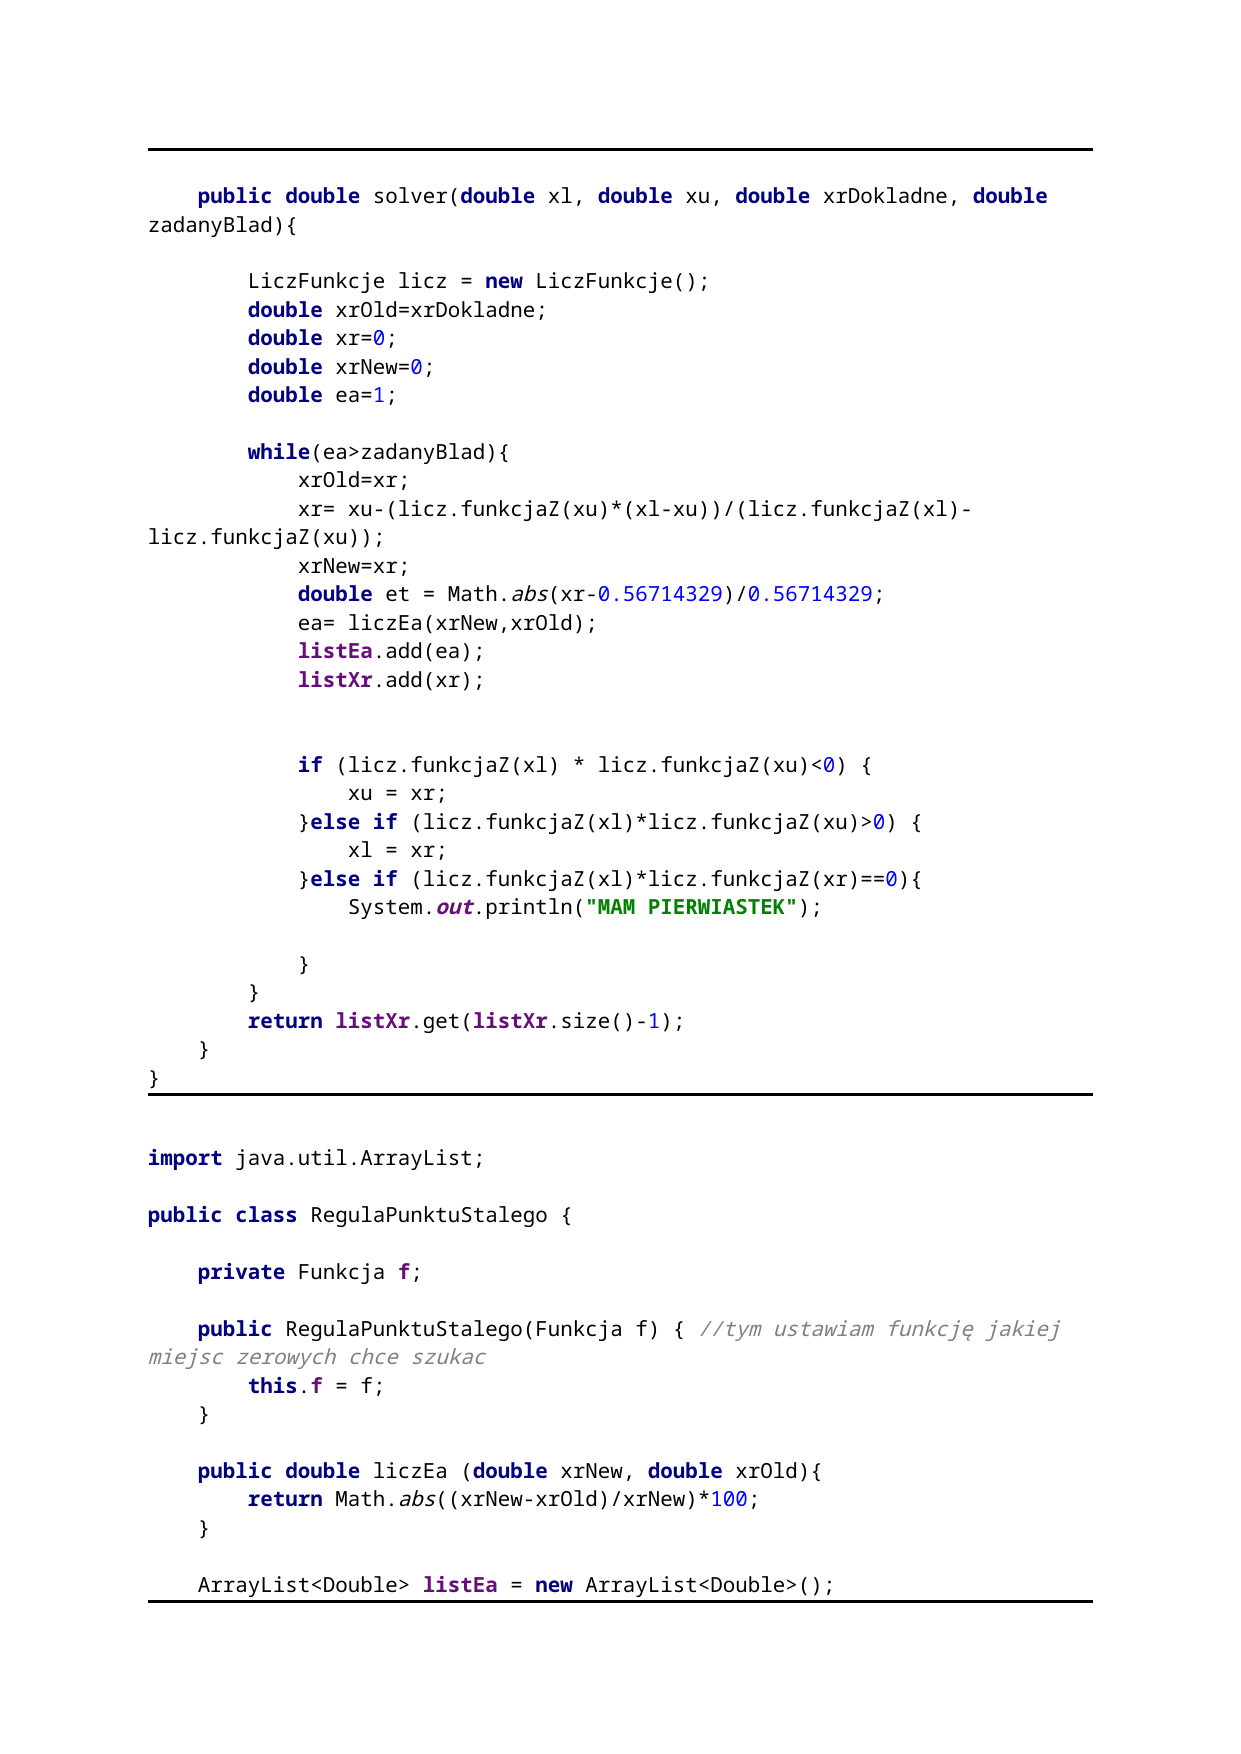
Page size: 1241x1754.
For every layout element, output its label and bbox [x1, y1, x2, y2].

text [148, 1143, 1093, 1600]
text [148, 151, 1093, 1093]
